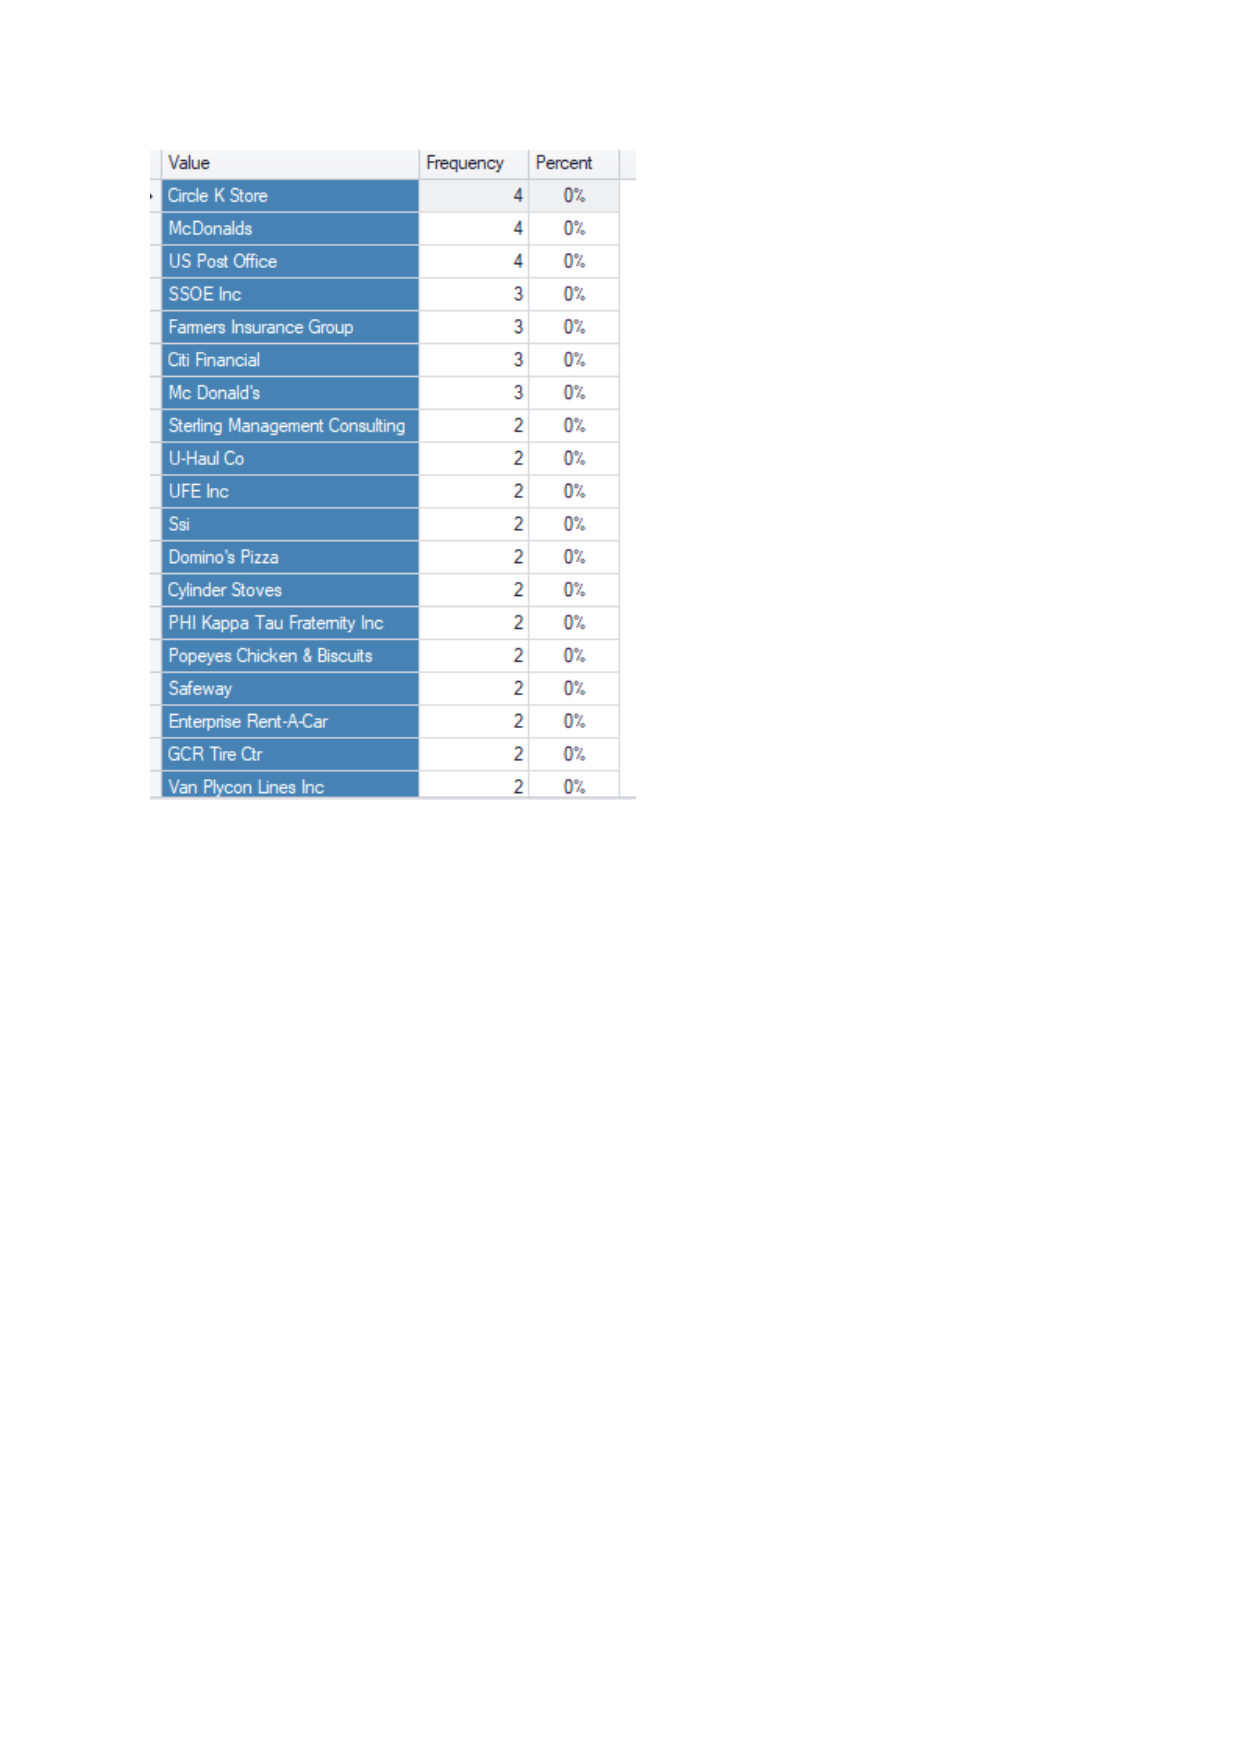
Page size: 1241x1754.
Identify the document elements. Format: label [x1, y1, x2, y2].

picture [150, 150, 636, 800]
